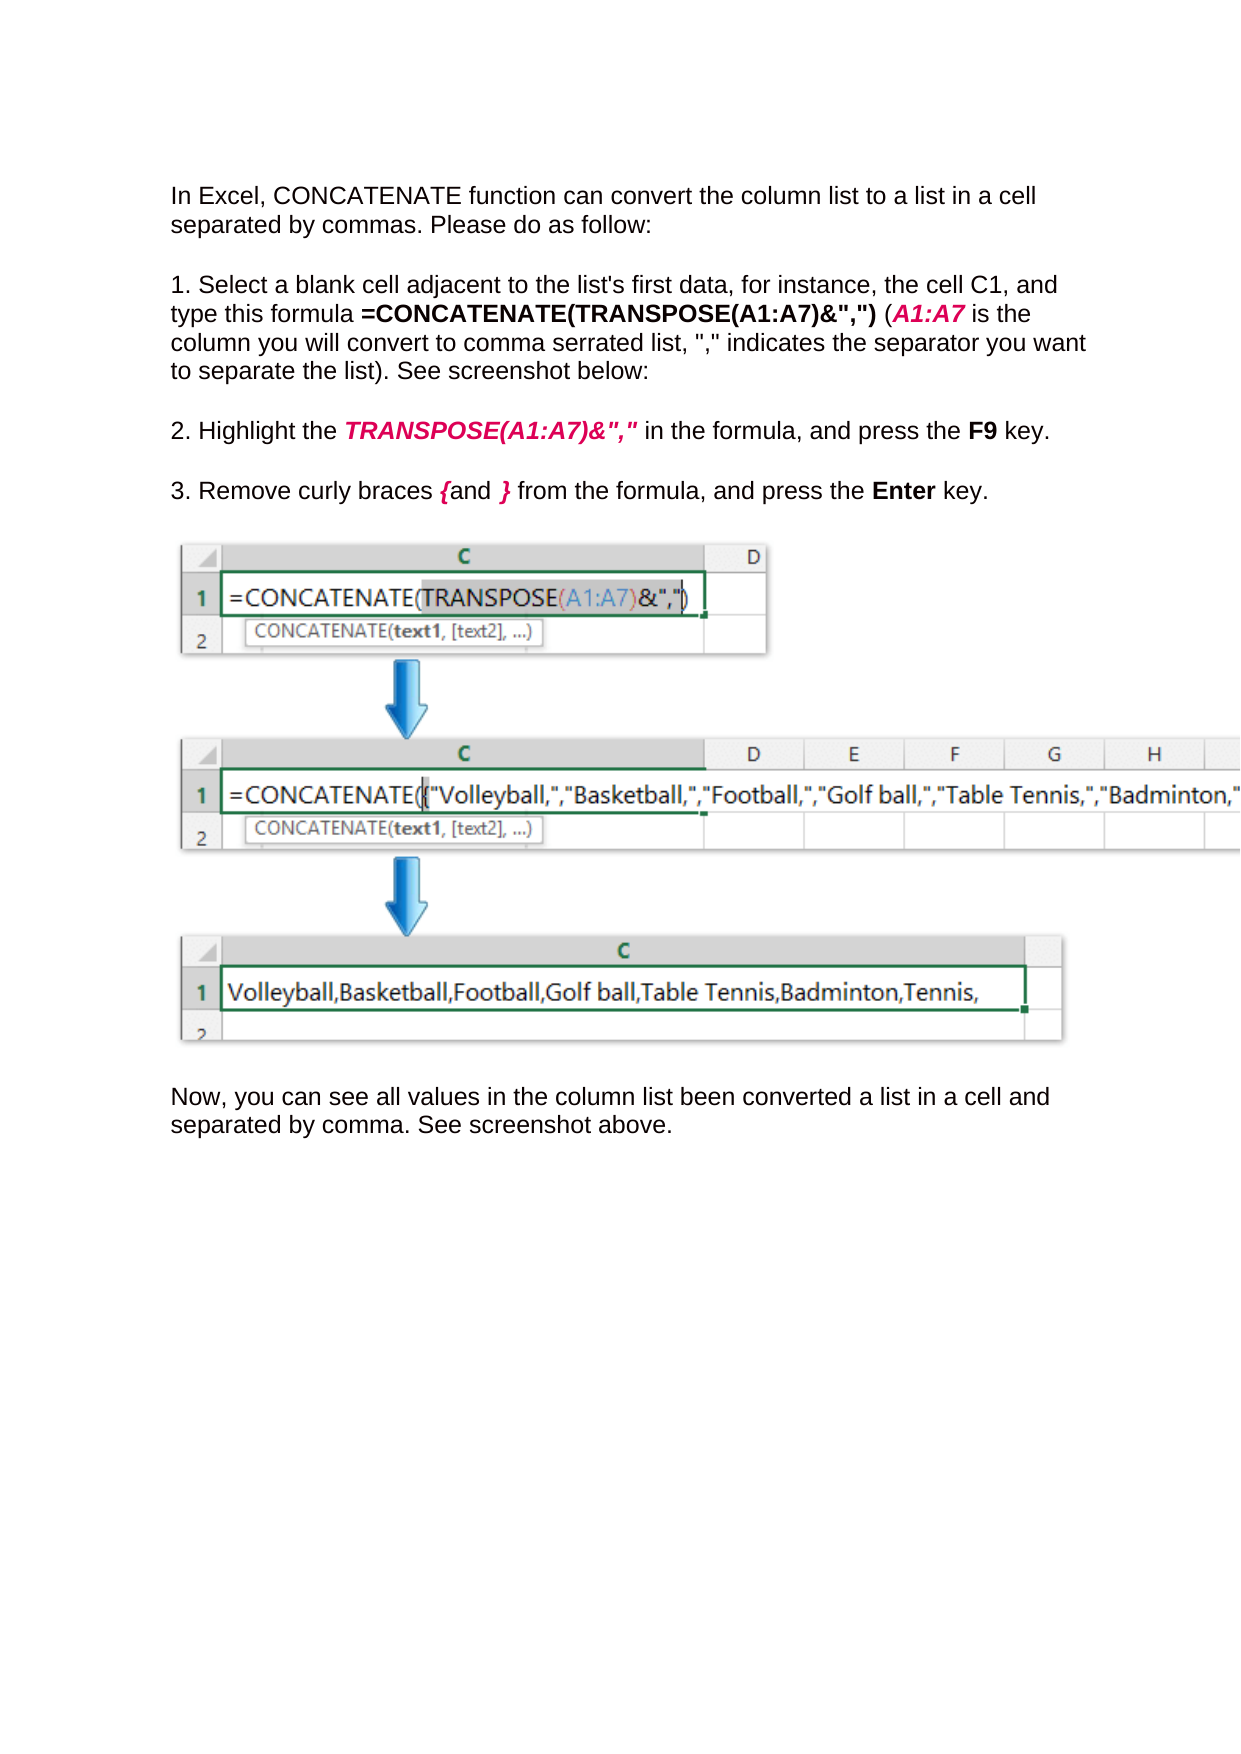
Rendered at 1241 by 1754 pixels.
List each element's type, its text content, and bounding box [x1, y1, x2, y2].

text 1. Select a blank cell adjacent to the list's first data, for instance, the cell C1, and type this formula =CONCATENATE(TRANSPOSE(A1:A7)&",") (A1:A7 is the column you will convert to comma serrated list, "," indicates the separator you want to separate the list). See screenshot below: [170, 270, 1090, 385]
text 2. Highlight the TRANSPOSE(A1:A7)&"," in the formula, and press the F9 key. [170, 416, 1090, 445]
text 3. Remove curly braces {and } from the formula, and press the Enter key. [170, 476, 1090, 505]
text In Excel, CONCATENATE function can convert the column list to a list in a cell separated by commas. Please do as follow: [170, 181, 1090, 239]
picture [170, 536, 1241, 1051]
text Now, you can see all values in the column list been converted a list in a cell and separated by comma. See screenshot above. [170, 1081, 1090, 1139]
